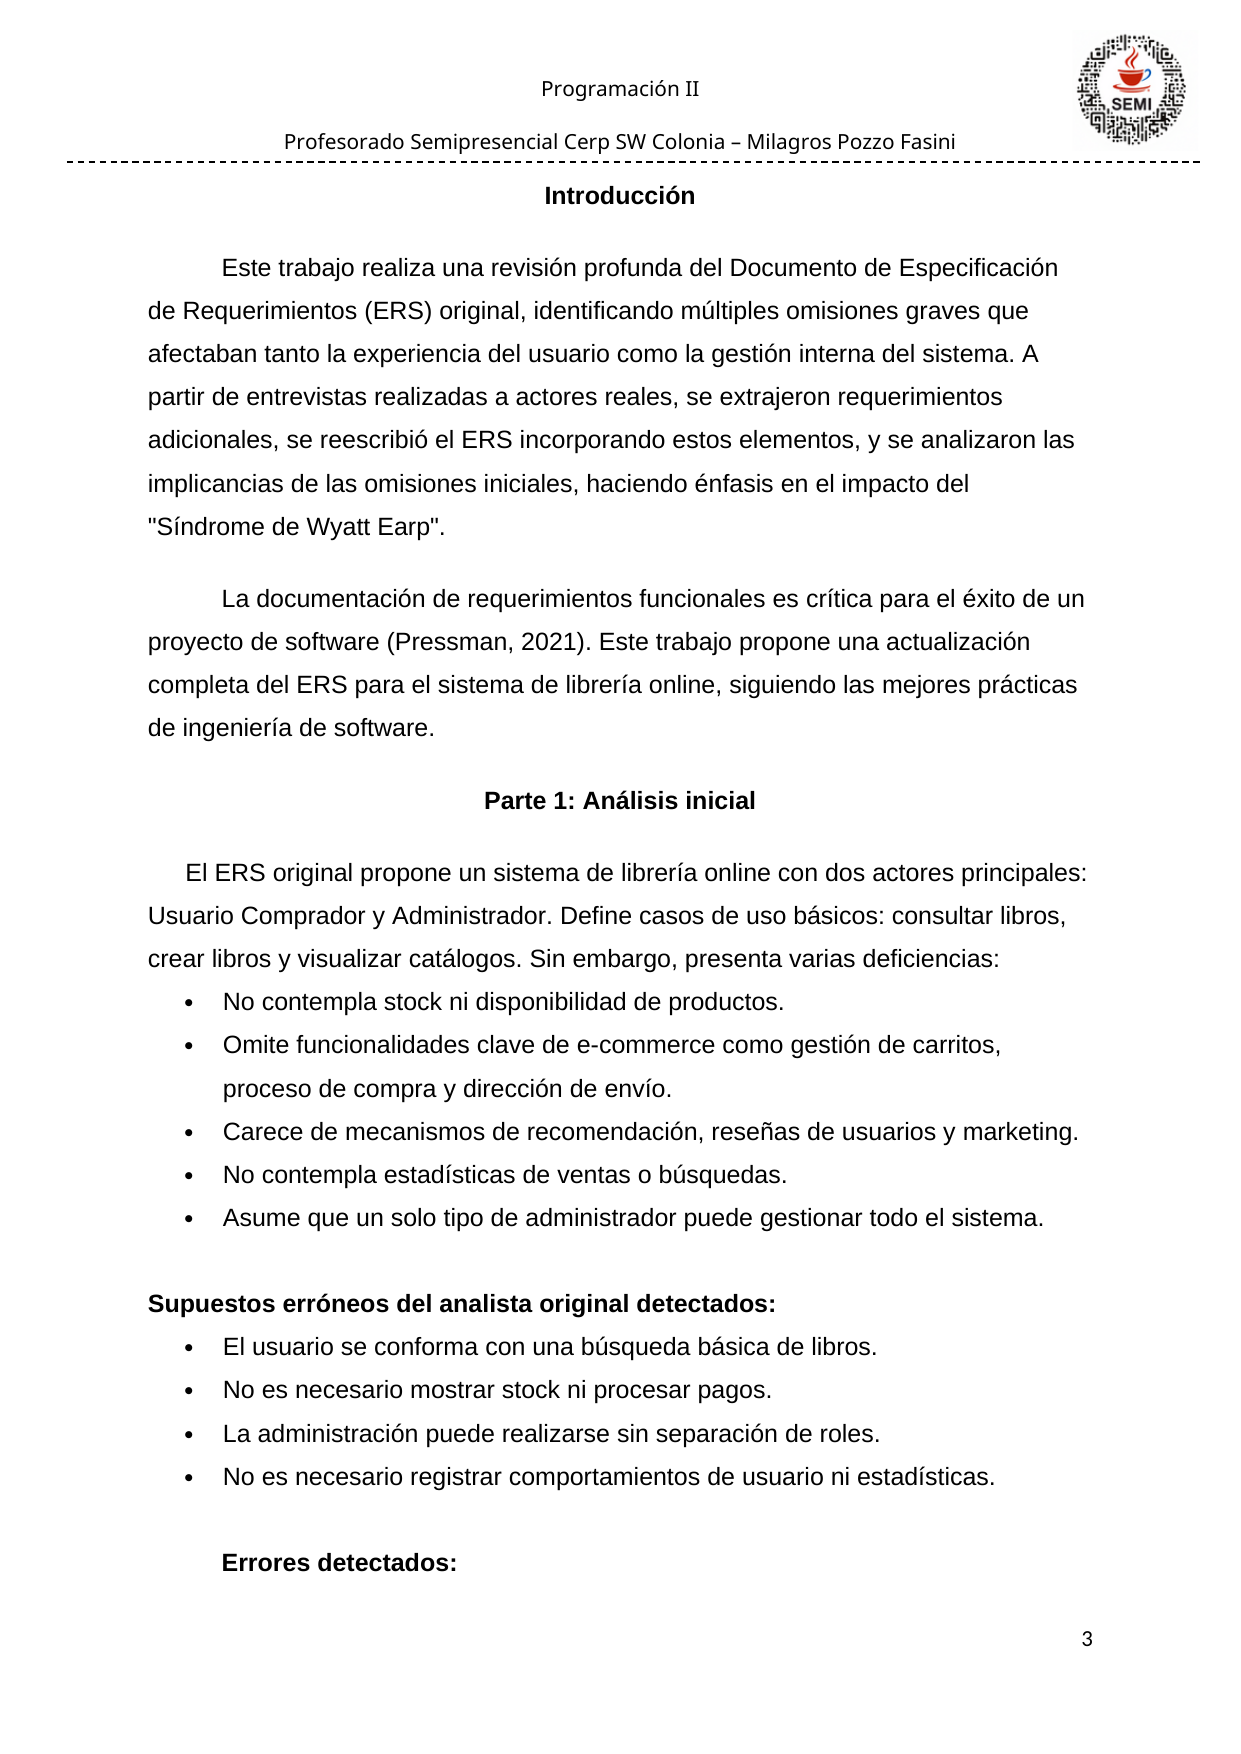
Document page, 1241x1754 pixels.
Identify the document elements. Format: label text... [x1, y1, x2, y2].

list No contempla estadísticas de ventas o búsquedas. [185, 1160, 1092, 1189]
text Este trabajo realiza una revisión profunda del Documento de Especificación de Requerimientos (ERS) original, identificando múltiples omisiones graves que afectaban tanto la experiencia del usuario como la gestión interna del sistema. A partir de entrevistas realizadas a actores reales, se extrajeron requerimientos adicionales, se reescribió el ERS incorporando estos elementos, y se analizaron las implicancias de las omisiones iniciales, haciendo énfasis en el impacto del "Síndrome de Wyatt Earp". [148, 253, 1092, 541]
list La administración puede realizarse sin separación de roles. [185, 1419, 1092, 1447]
list El usuario se conforma con una búsqueda básica de libros. [185, 1332, 1092, 1361]
text Supuestos erróneos del analista original detectados: [148, 1289, 1092, 1318]
text Errores detectados: [148, 1548, 1092, 1577]
list Asume que un solo tipo de administrador puede gestionar todo el sistema. [185, 1203, 1092, 1232]
list Carece de mecanismos de recomendación, reseñas de usuarios y marketing. [185, 1117, 1092, 1146]
text La documentación de requerimientos funcionales es crítica para el éxito de un proyecto de software (Pressman, 2021). Este trabajo propone una actualización completa del ERS para el sistema de librería online, siguiendo las mejores prácticas de ingeniería de software. [148, 584, 1092, 742]
text El ERS original propone un sistema de librería online con dos actores principales: Usuario Comprador y Administrador. Define casos de uso básicos: consultar libros, crear libros y visualizar catálogos. Sin embargo, presenta varias deficiencias: [148, 858, 1092, 973]
subtitle Introducción [148, 181, 1092, 209]
subtitle Parte 1: Análisis inicial [148, 786, 1092, 814]
list No es necesario registrar comportamientos de usuario ni estadísticas. [185, 1462, 1092, 1491]
picture [1072, 30, 1199, 151]
list No contempla stock ni disponibilidad de productos. [185, 987, 1092, 1016]
list Omite funcionalidades clave de e-commerce como gestión de carritos, proceso de compra y dirección de envío. [185, 1031, 1092, 1102]
list No es necesario mostrar stock ni procesar pagos. [185, 1376, 1092, 1404]
